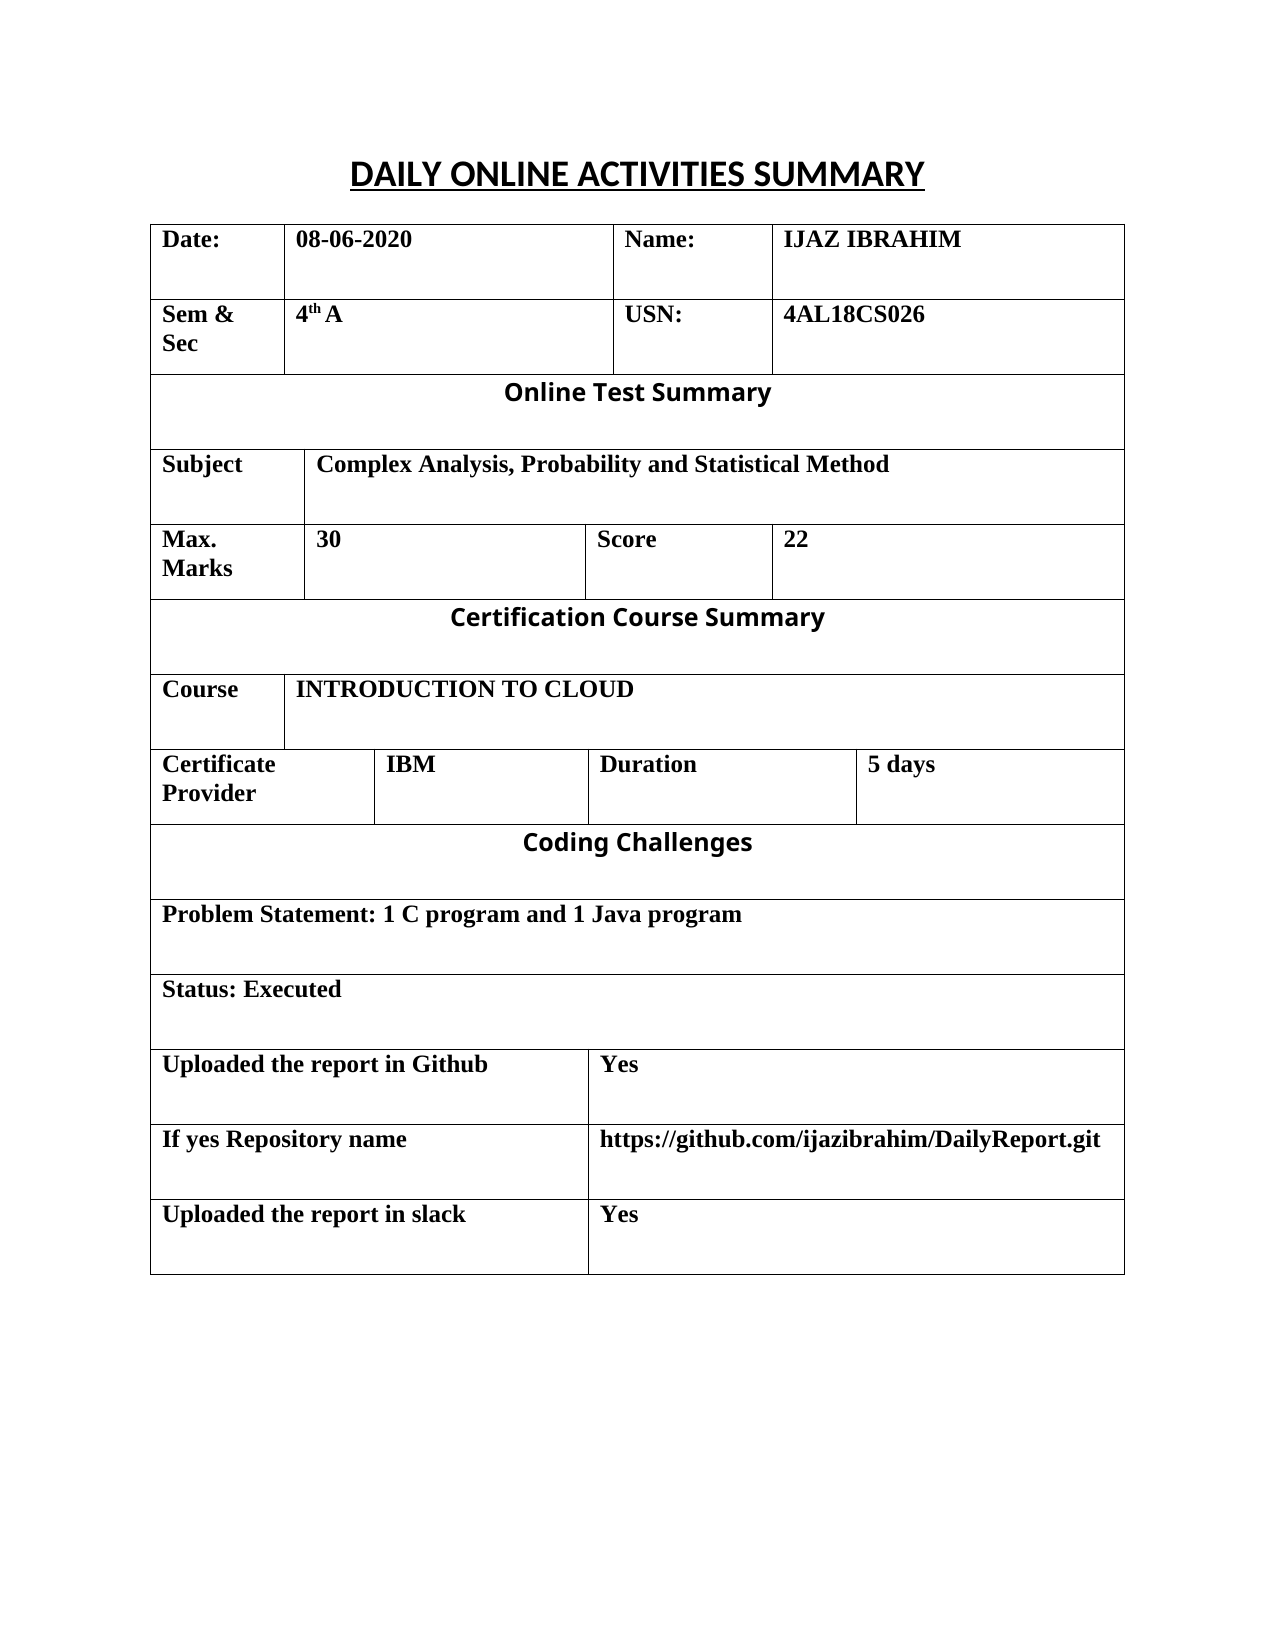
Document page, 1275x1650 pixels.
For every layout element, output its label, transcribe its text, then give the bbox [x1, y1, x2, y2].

table_cell Complex Analysis, Probability and Statistical Method [305, 450, 1124, 523]
table_cell Course [151, 675, 284, 748]
table_cell 4AL18CS026 [773, 300, 1124, 373]
table_cell 4th A [285, 300, 613, 373]
table_cell Problem Statement: 1 C program and 1 Java program [151, 900, 1124, 973]
table_cell Certification Course Summary [151, 600, 1124, 673]
table_cell 5 days [857, 750, 1124, 823]
table_cell Yes [589, 1200, 1124, 1273]
table_cell Certificate Provider [151, 750, 374, 823]
table_cell 30 [305, 525, 585, 598]
table_cell Online Test Summary [151, 375, 1124, 448]
table_cell Coding Challenges [151, 825, 1124, 898]
text DAILY ONLINE ACTIVITIES SUMMARY [150, 150, 1125, 196]
table_cell Duration [589, 750, 856, 823]
table_cell https://github.com/ijazibrahim/DailyReport.git [589, 1125, 1124, 1198]
table_cell USN: [614, 300, 772, 373]
table_header Date: [151, 225, 284, 298]
table_cell 22 [773, 525, 1124, 598]
table_cell Uploaded the report in Github [151, 1050, 588, 1123]
table_header Name: [614, 225, 772, 298]
table_cell Score [586, 525, 772, 598]
table_cell Subject [151, 450, 304, 523]
table_cell Sem & Sec [151, 300, 284, 373]
table_header IJAZ IBRAHIM [773, 225, 1124, 298]
table_cell Max. Marks [151, 525, 304, 598]
table_cell Status: Executed [151, 975, 1124, 1048]
table_cell INTRODUCTION TO CLOUD [285, 675, 1124, 748]
table_cell IBM [375, 750, 588, 823]
table_cell If yes Repository name [151, 1125, 588, 1198]
table_cell Yes [589, 1050, 1124, 1123]
table_cell Uploaded the report in slack [151, 1200, 588, 1273]
table_header 08-06-2020 [285, 225, 613, 298]
